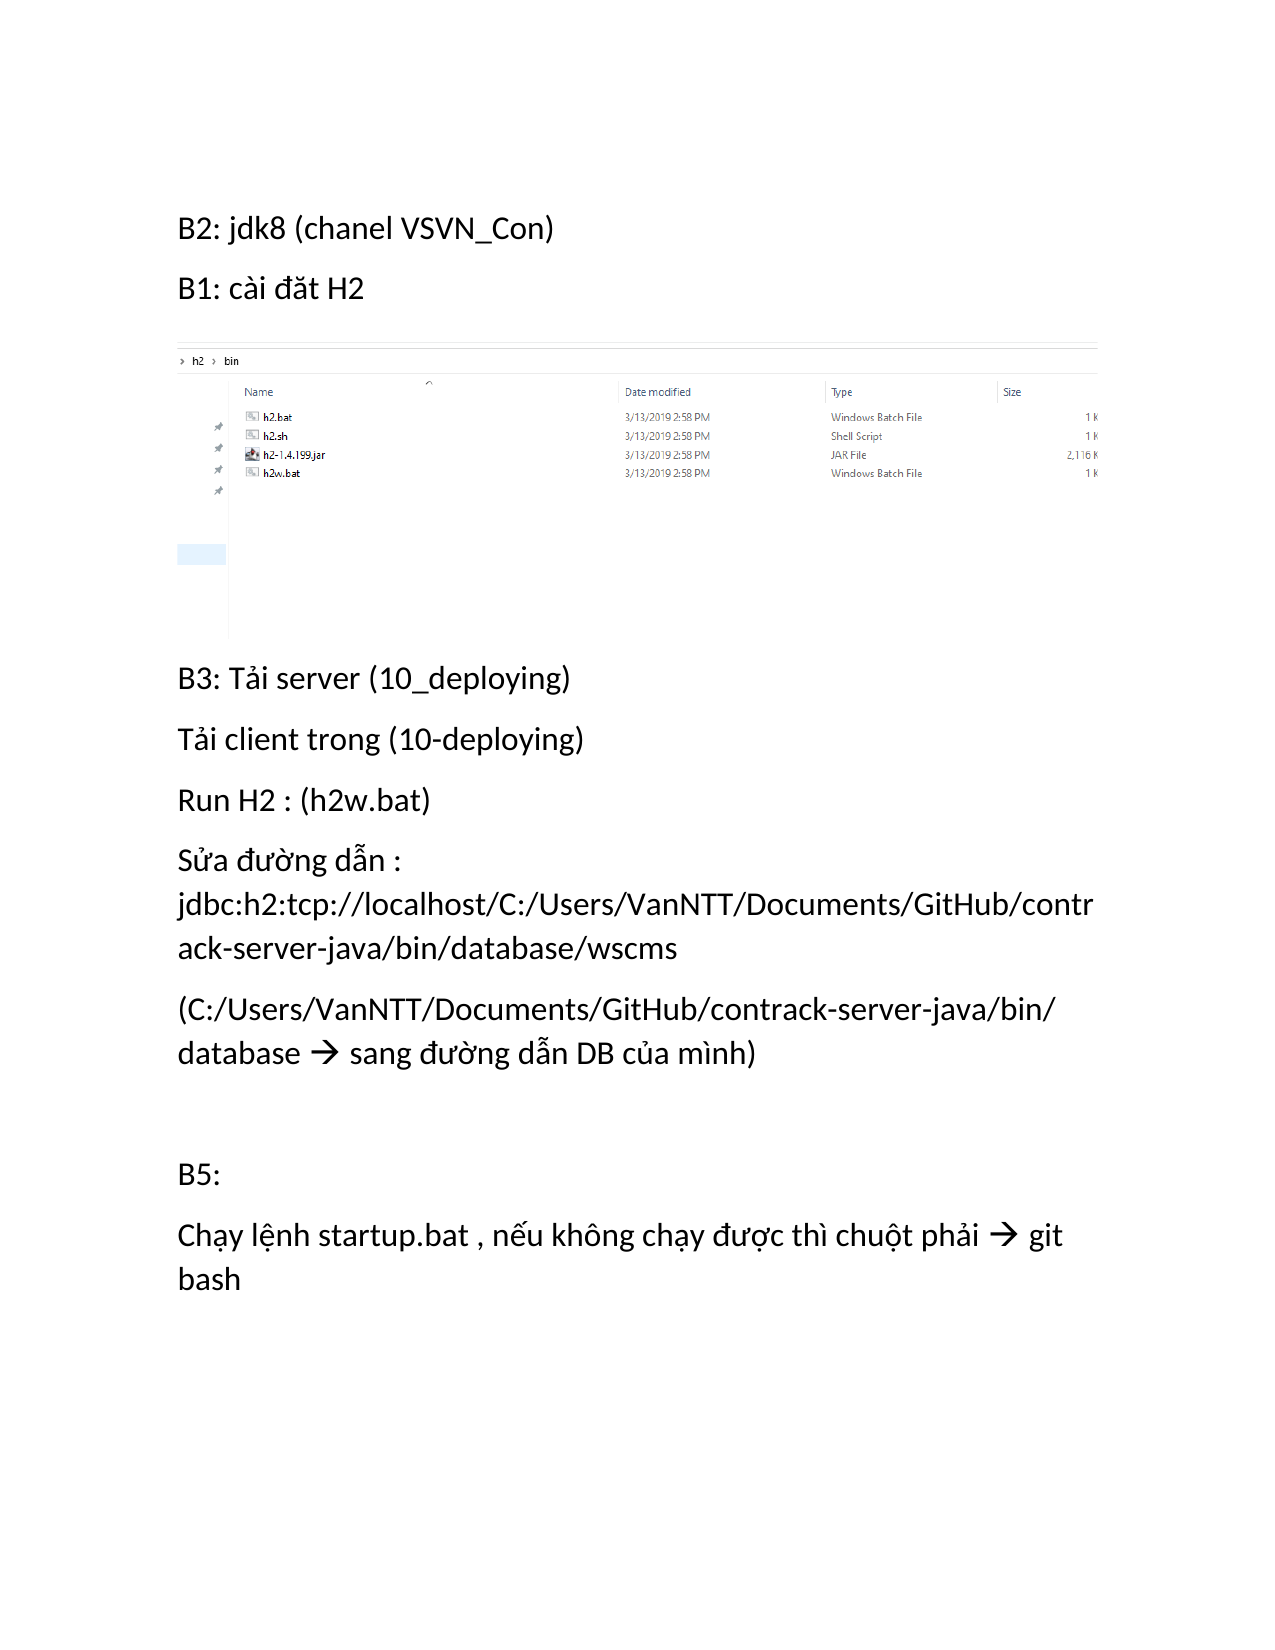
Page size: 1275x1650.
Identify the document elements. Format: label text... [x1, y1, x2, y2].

text B3: Tải server (10_deploying) [177, 657, 1098, 698]
picture [177, 328, 1098, 639]
text Chạy lệnh startup.bat , nếu không chạy được thì chuột phải git bash [177, 1213, 1098, 1298]
text Tải client trong (10-deploying) [177, 718, 1098, 759]
text B1: cài đăt H2 [177, 267, 1098, 308]
text Sửa đường dẫn : jdbc:h2:tcp://localhost/C:/Users/VanNTT/Documents/GitHub/contrack-server-java/bin/database/wscms [177, 839, 1098, 968]
text B5: [177, 1153, 1098, 1194]
text Run H2 : (h2w.bat) [177, 778, 1098, 819]
text B2: jdk8 (chanel VSVN_Con) [177, 207, 1098, 247]
text (C:/Users/VanNTT/Documents/GitHub/contrack-server-java/bin/database sang đường dẫn DB của mình) [177, 988, 1098, 1072]
